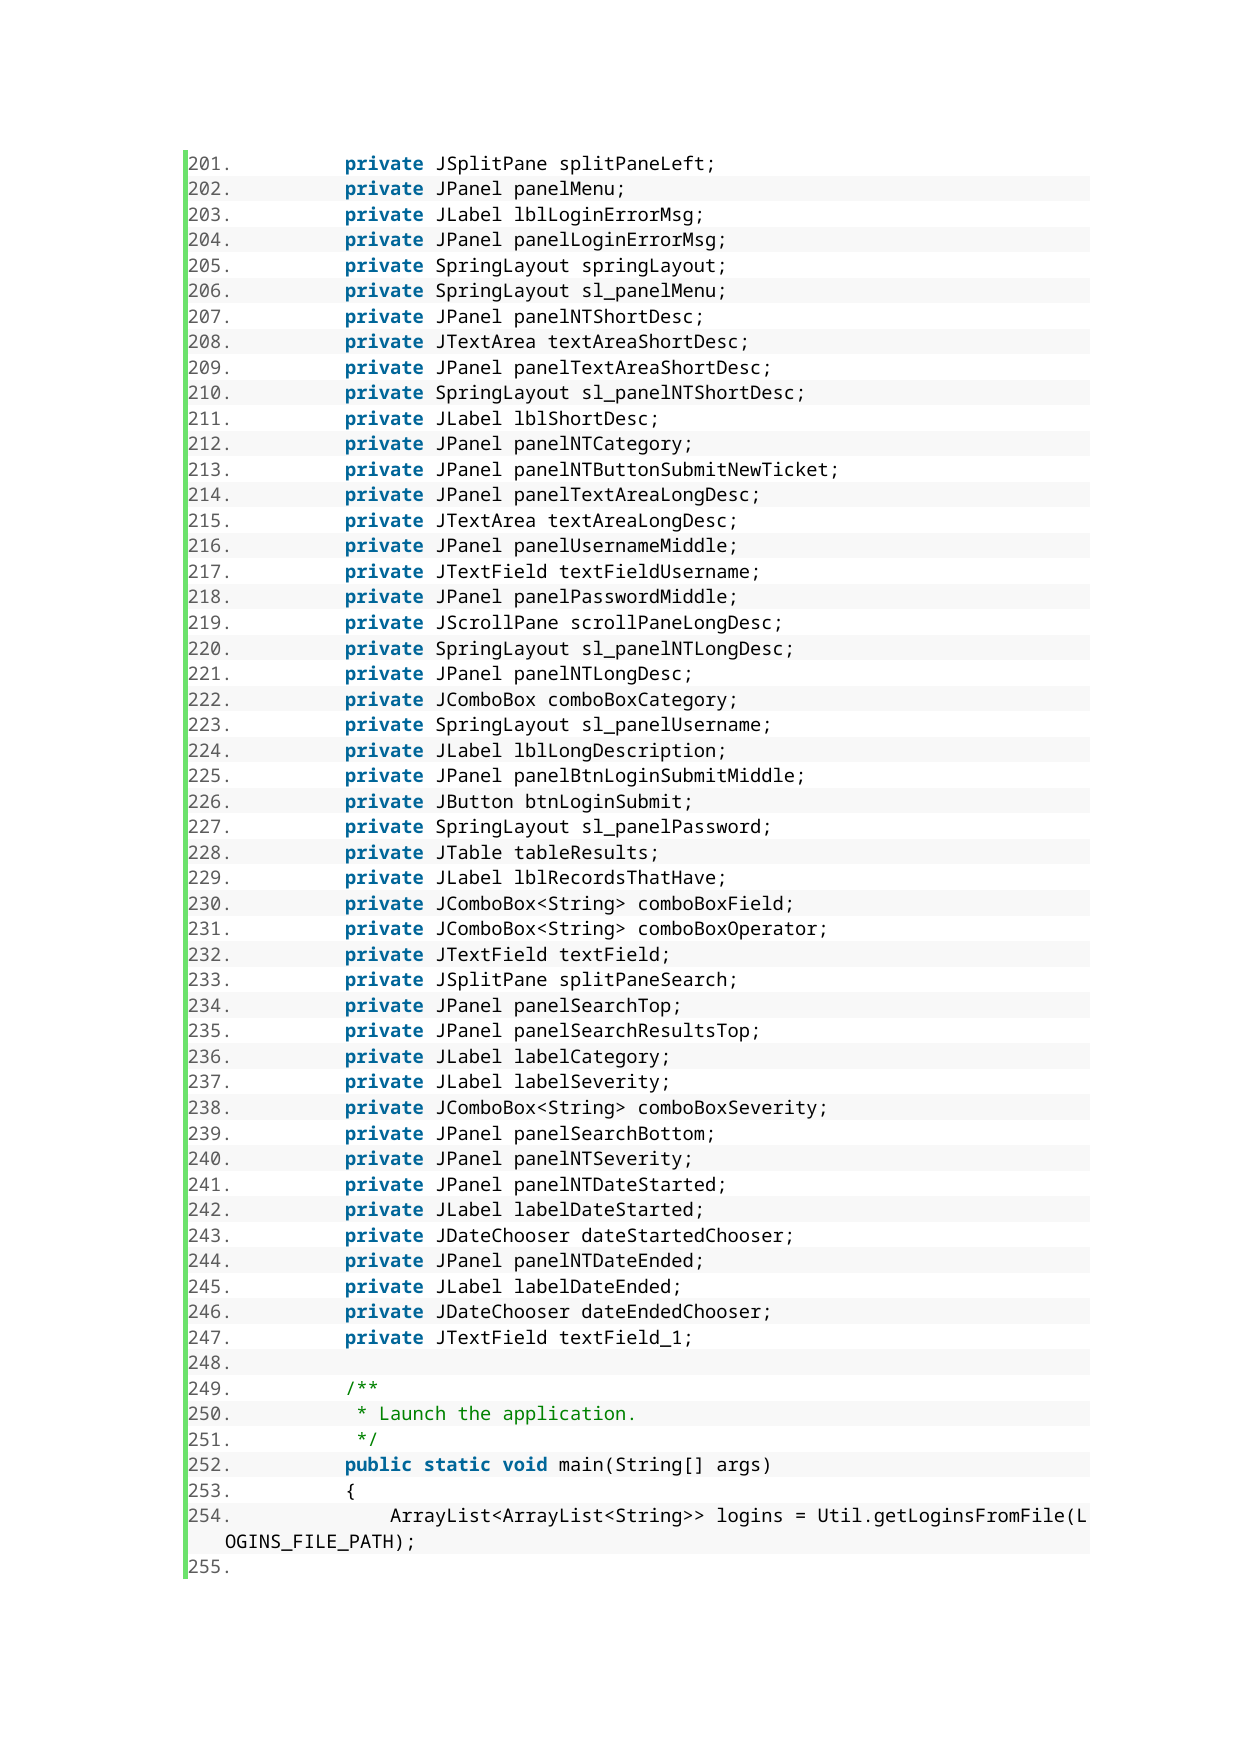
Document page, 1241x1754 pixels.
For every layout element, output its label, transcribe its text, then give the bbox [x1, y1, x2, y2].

list private JLabel lblLongDescription; [188, 737, 1090, 762]
list { [188, 1477, 1090, 1503]
list private JPanel panelNTCategory; [188, 431, 1090, 456]
list private JPanel panelNTLongDesc; [188, 660, 1090, 686]
list private SpringLayout springLayout; [188, 252, 1090, 278]
list private JButton btnLoginSubmit; [188, 788, 1090, 813]
list private JPanel panelNTShortDesc; [188, 303, 1090, 329]
list private JLabel lblLoginErrorMsg; [188, 201, 1090, 227]
list private SpringLayout sl_panelPassword; [188, 813, 1090, 839]
list private JComboBox<String> comboBoxOperator; [188, 916, 1090, 941]
list private JScrollPane scrollPaneLongDesc; [188, 609, 1090, 635]
list * Launch the application. [188, 1401, 1090, 1426]
list private JTextField textField_1; [188, 1324, 1090, 1349]
list private JPanel panelLoginErrorMsg; [188, 227, 1090, 252]
list private JLabel labelCategory; [188, 1043, 1090, 1069]
list private JPanel panelNTDateEnded; [188, 1247, 1090, 1273]
list ArrayList<ArrayList<String>> logins = Util.getLoginsFromFile(LOGINS_FILE_PATH); [188, 1503, 1090, 1554]
list private JPanel panelBtnLoginSubmitMiddle; [188, 762, 1090, 788]
list private JTextArea textAreaShortDesc; [188, 329, 1090, 354]
list private JPanel panelTextAreaShortDesc; [188, 354, 1090, 380]
list private JLabel labelSeverity; [188, 1069, 1090, 1094]
list private JComboBox<String> comboBoxSeverity; [188, 1094, 1090, 1120]
list private JSplitPane splitPaneSearch; [188, 967, 1090, 992]
list private JPanel panelNTSeverity; [188, 1145, 1090, 1171]
list private JComboBox comboBoxCategory; [188, 686, 1090, 711]
list /** [188, 1375, 1090, 1401]
list private JSplitPane splitPaneLeft; [188, 150, 1090, 176]
list */ [188, 1426, 1090, 1452]
list private SpringLayout sl_panelNTShortDesc; [188, 380, 1090, 405]
list private JTextArea textAreaLongDesc; [188, 507, 1090, 533]
list private SpringLayout sl_panelNTLongDesc; [188, 635, 1090, 660]
list private JPanel panelSearchTop; [188, 992, 1090, 1018]
list private JTable tableResults; [188, 839, 1090, 864]
list private JDateChooser dateEndedChooser; [188, 1298, 1090, 1324]
list private JPanel panelSearchBottom; [188, 1120, 1090, 1145]
list private JLabel lblRecordsThatHave; [188, 864, 1090, 890]
list private SpringLayout sl_panelMenu; [188, 278, 1090, 303]
list private JDateChooser dateStartedChooser; [188, 1222, 1090, 1247]
list public static void main(String[] args) [188, 1452, 1090, 1477]
list private JComboBox<String> comboBoxField; [188, 890, 1090, 916]
list private JLabel labelDateStarted; [188, 1196, 1090, 1222]
list private JPanel panelUsernameMiddle; [188, 533, 1090, 558]
list private JPanel panelTextAreaLongDesc; [188, 482, 1090, 507]
list private JLabel labelDateEnded; [188, 1273, 1090, 1298]
list private JPanel panelNTButtonSubmitNewTicket; [188, 456, 1090, 482]
list private JPanel panelMenu; [188, 176, 1090, 201]
list private JTextField textFieldUsername; [188, 558, 1090, 584]
list private JLabel lblShortDesc; [188, 405, 1090, 431]
list private JPanel panelNTDateStarted; [188, 1171, 1090, 1196]
list private SpringLayout sl_panelUsername; [188, 711, 1090, 737]
list private JTextField textField; [188, 941, 1090, 967]
list private JPanel panelSearchResultsTop; [188, 1018, 1090, 1043]
list private JPanel panelPasswordMiddle; [188, 584, 1090, 609]
